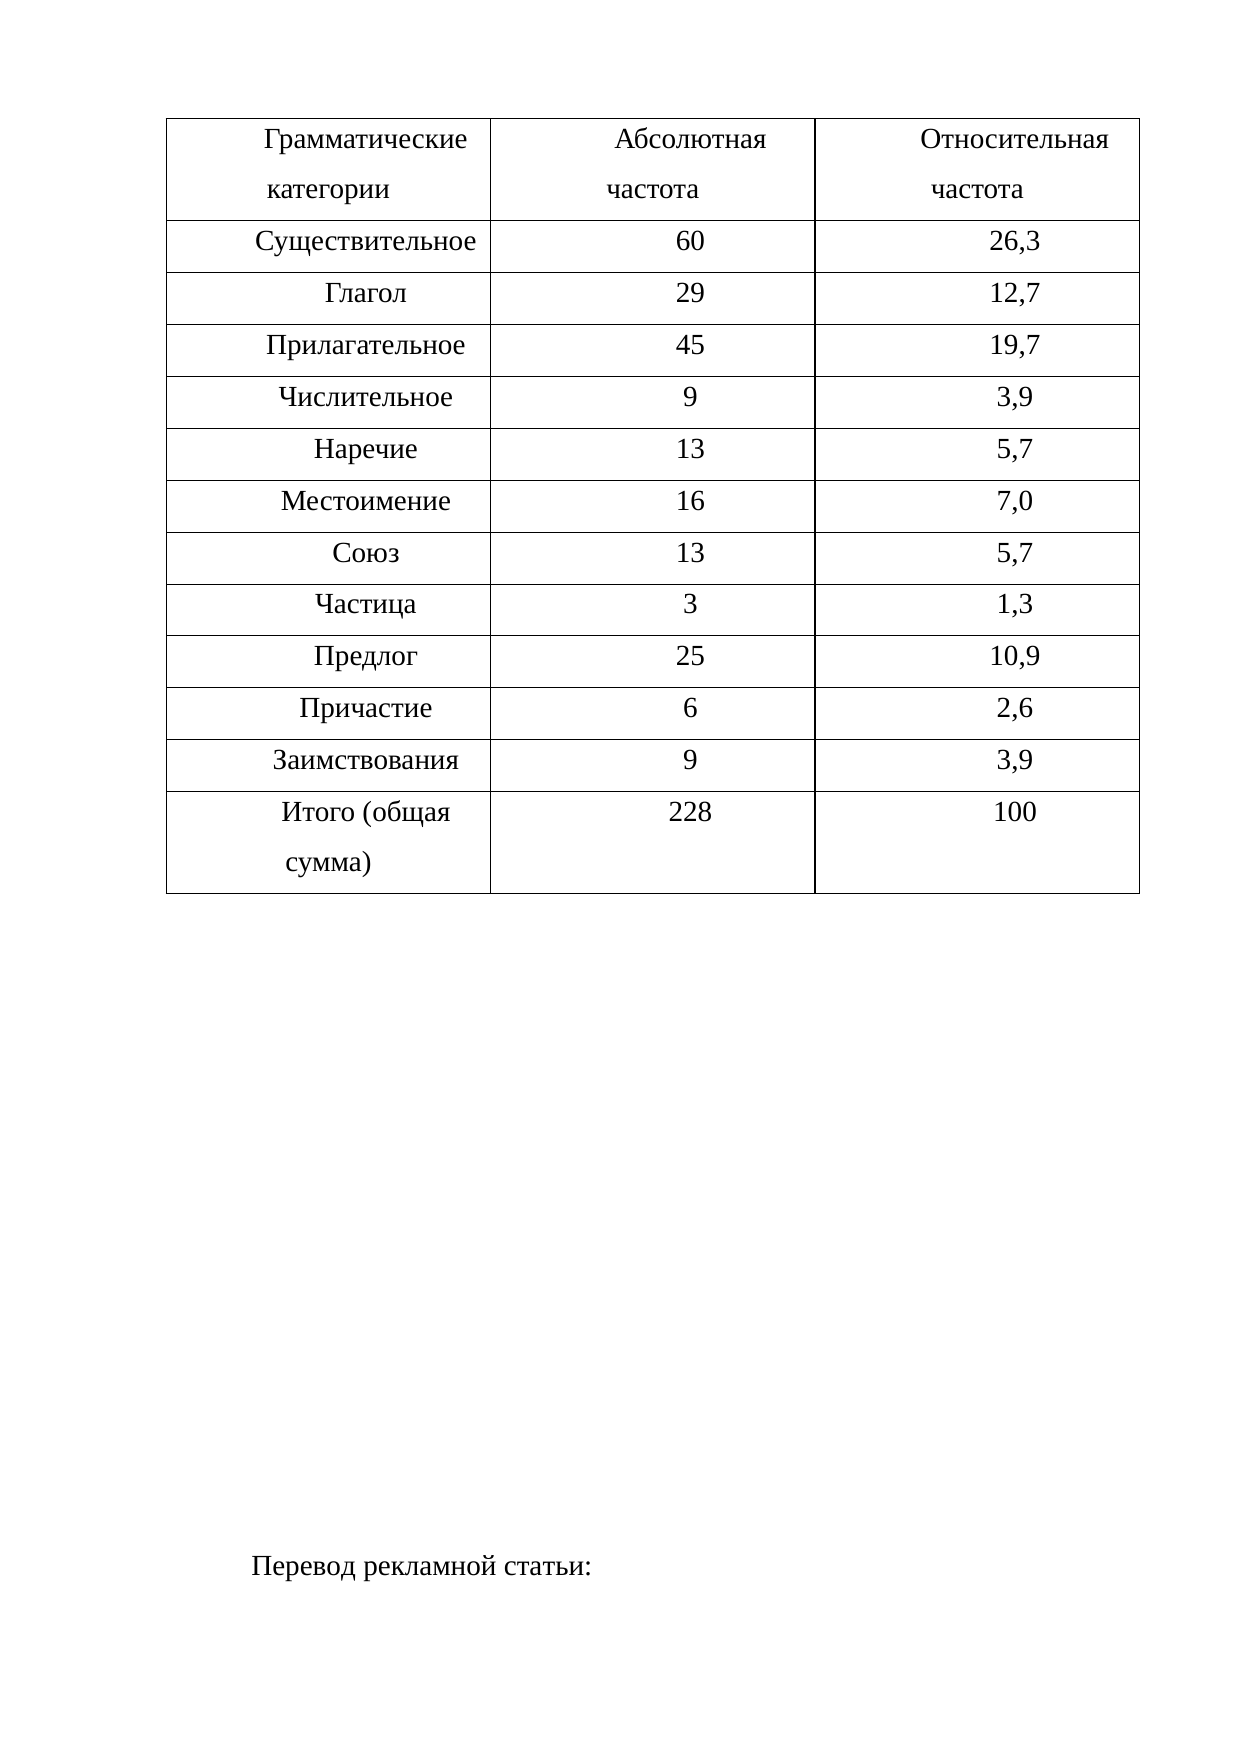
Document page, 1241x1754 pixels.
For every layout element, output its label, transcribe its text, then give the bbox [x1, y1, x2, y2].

table_cell 25 [491, 636, 814, 687]
table_header Грамматические категории [167, 119, 490, 220]
table_header Абсолютная частота [491, 119, 814, 220]
table_cell 5,7 [816, 429, 1139, 480]
table_cell Числительное [167, 377, 490, 428]
table_cell 7,0 [816, 481, 1139, 532]
table_cell Прилагательное [167, 325, 490, 376]
table_cell Предлог [167, 636, 490, 687]
table_cell 29 [491, 273, 814, 324]
table_cell Существительное [167, 221, 490, 272]
text Перевод рекламной статьи: [177, 1548, 1152, 1582]
table_cell 16 [491, 481, 814, 532]
table_cell 3,9 [816, 377, 1139, 428]
table_cell 9 [491, 740, 814, 791]
table_cell 13 [491, 429, 814, 480]
table_cell Глагол [167, 273, 490, 324]
table_cell 45 [491, 325, 814, 376]
table_cell 10,9 [816, 636, 1139, 687]
table_cell 3,9 [816, 740, 1139, 791]
table_cell 26,3 [816, 221, 1139, 272]
table_cell Итого (общая сумма) [167, 792, 490, 893]
table_cell Союз [167, 533, 490, 583]
table_cell Наречие [167, 429, 490, 480]
table_cell Заимствования [167, 740, 490, 791]
table_cell 19,7 [816, 325, 1139, 376]
table_cell 3 [491, 585, 814, 635]
table_cell Местоимение [167, 481, 490, 532]
table_cell 228 [491, 792, 814, 893]
table_cell 6 [491, 688, 814, 739]
table_cell Частица [167, 585, 490, 635]
table_cell 9 [491, 377, 814, 428]
table_cell 5,7 [816, 533, 1139, 583]
table_cell 13 [491, 533, 814, 583]
table_cell 60 [491, 221, 814, 272]
table_cell 1,3 [816, 585, 1139, 635]
table_cell 12,7 [816, 273, 1139, 324]
table_cell Причастие [167, 688, 490, 739]
table_cell 100 [816, 792, 1139, 893]
table_cell 2,6 [816, 688, 1139, 739]
table_header Относительная частота [816, 119, 1139, 220]
